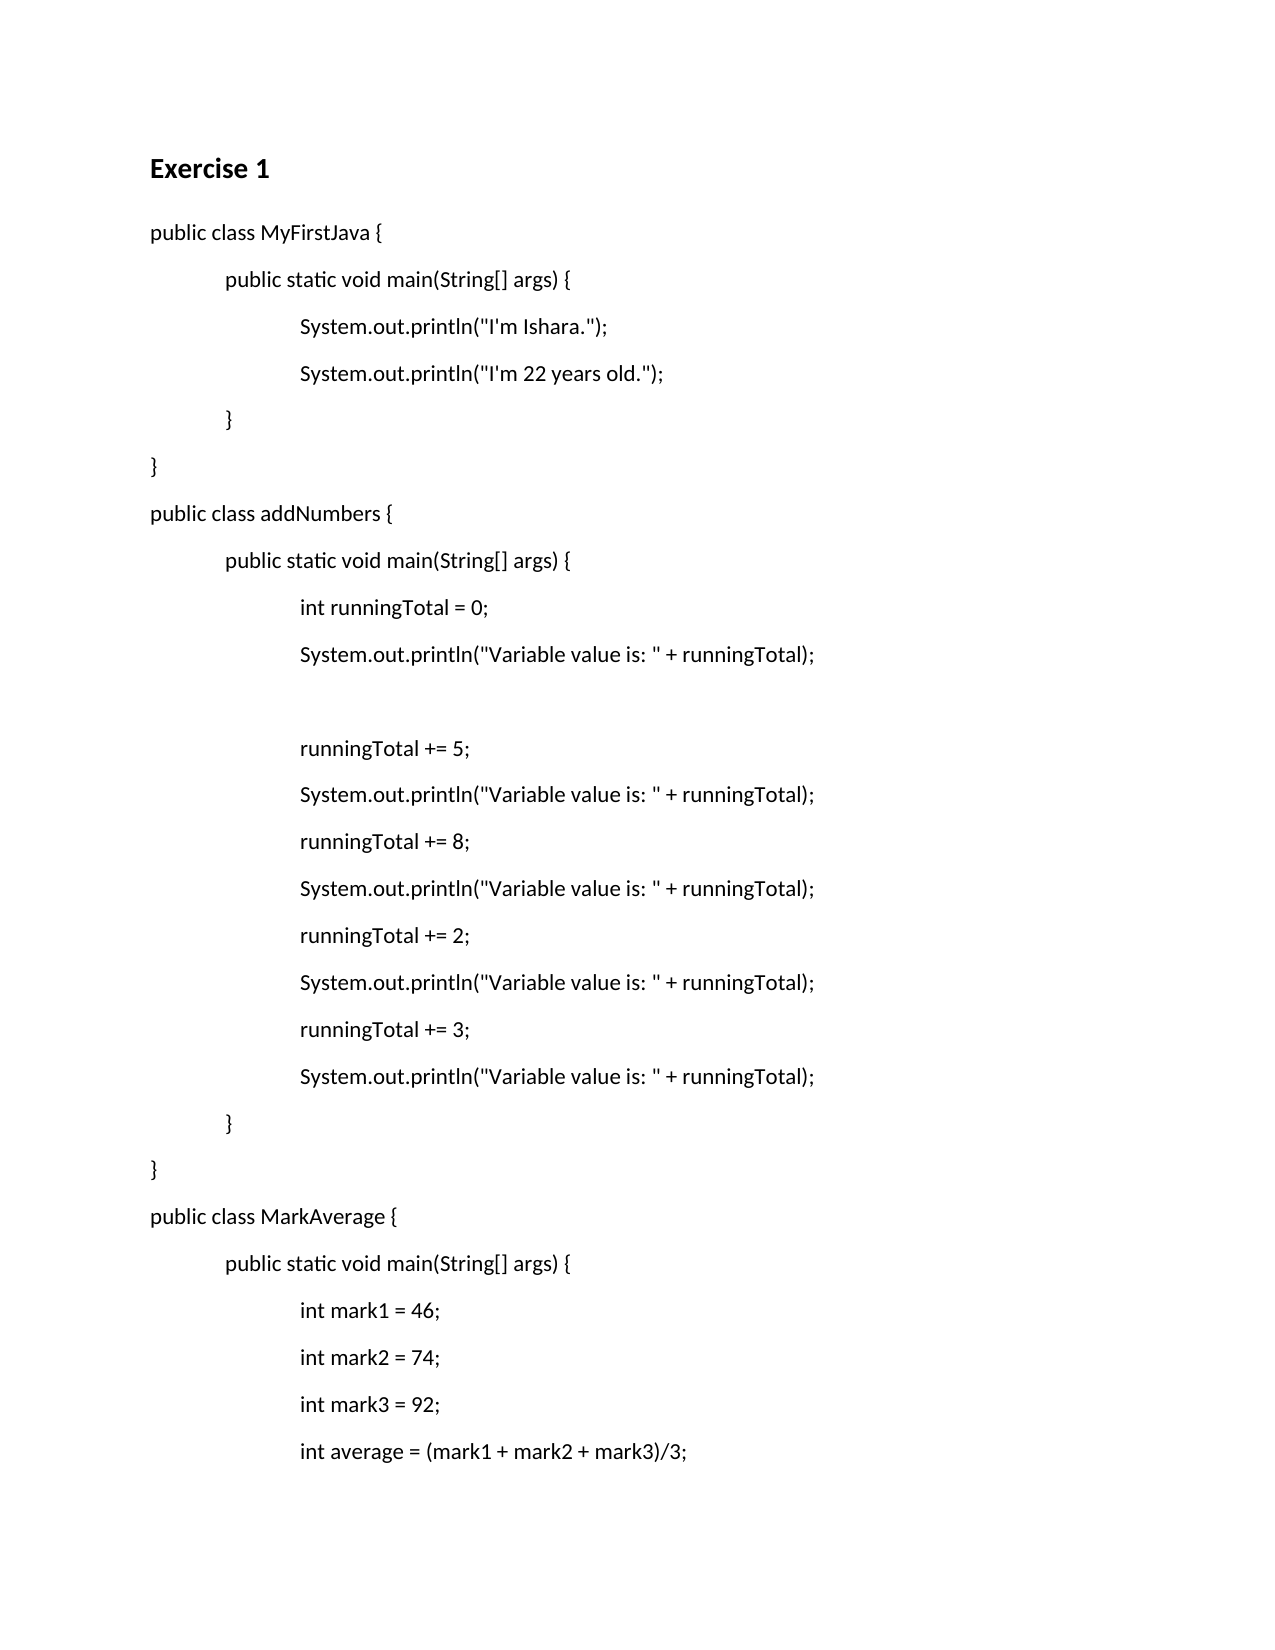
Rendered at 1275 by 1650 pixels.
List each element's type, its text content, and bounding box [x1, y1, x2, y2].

text int runningTotal = 0; [150, 593, 1125, 621]
text System.out.println("Variable value is: " + runningTotal); [150, 781, 1125, 808]
text runningTotal += 2; [150, 921, 1125, 949]
text public static void main(String[] args) { [150, 265, 1125, 293]
text Exercise 1 public class MyFirstJava { [150, 150, 1125, 246]
text } [150, 406, 1125, 433]
text int mark3 = 92; [150, 1390, 1125, 1418]
text public static void main(String[] args) { [150, 1249, 1125, 1277]
text public class addNumbers { [150, 499, 1125, 527]
text System.out.println("Variable value is: " + runningTotal); [150, 1062, 1125, 1090]
text runningTotal += 5; [150, 734, 1125, 762]
text public static void main(String[] args) { [150, 546, 1125, 574]
text } [150, 1109, 1125, 1137]
text System.out.println("I'm Ishara."); [150, 312, 1125, 340]
text } [150, 1156, 1125, 1183]
text System.out.println("Variable value is: " + runningTotal); [150, 874, 1125, 902]
text System.out.println("Variable value is: " + runningTotal); [150, 968, 1125, 996]
text int mark2 = 74; [150, 1343, 1125, 1371]
text int average = (mark1 + mark2 + mark3)/3; [150, 1437, 1125, 1465]
text int mark1 = 46; [150, 1296, 1125, 1324]
text System.out.println("I'm 22 years old."); [150, 359, 1125, 387]
text public class MarkAverage { [150, 1202, 1125, 1230]
text System.out.println("Variable value is: " + runningTotal); [150, 640, 1125, 668]
text runningTotal += 3; [150, 1015, 1125, 1043]
text } [150, 452, 1125, 480]
text runningTotal += 8; [150, 827, 1125, 855]
